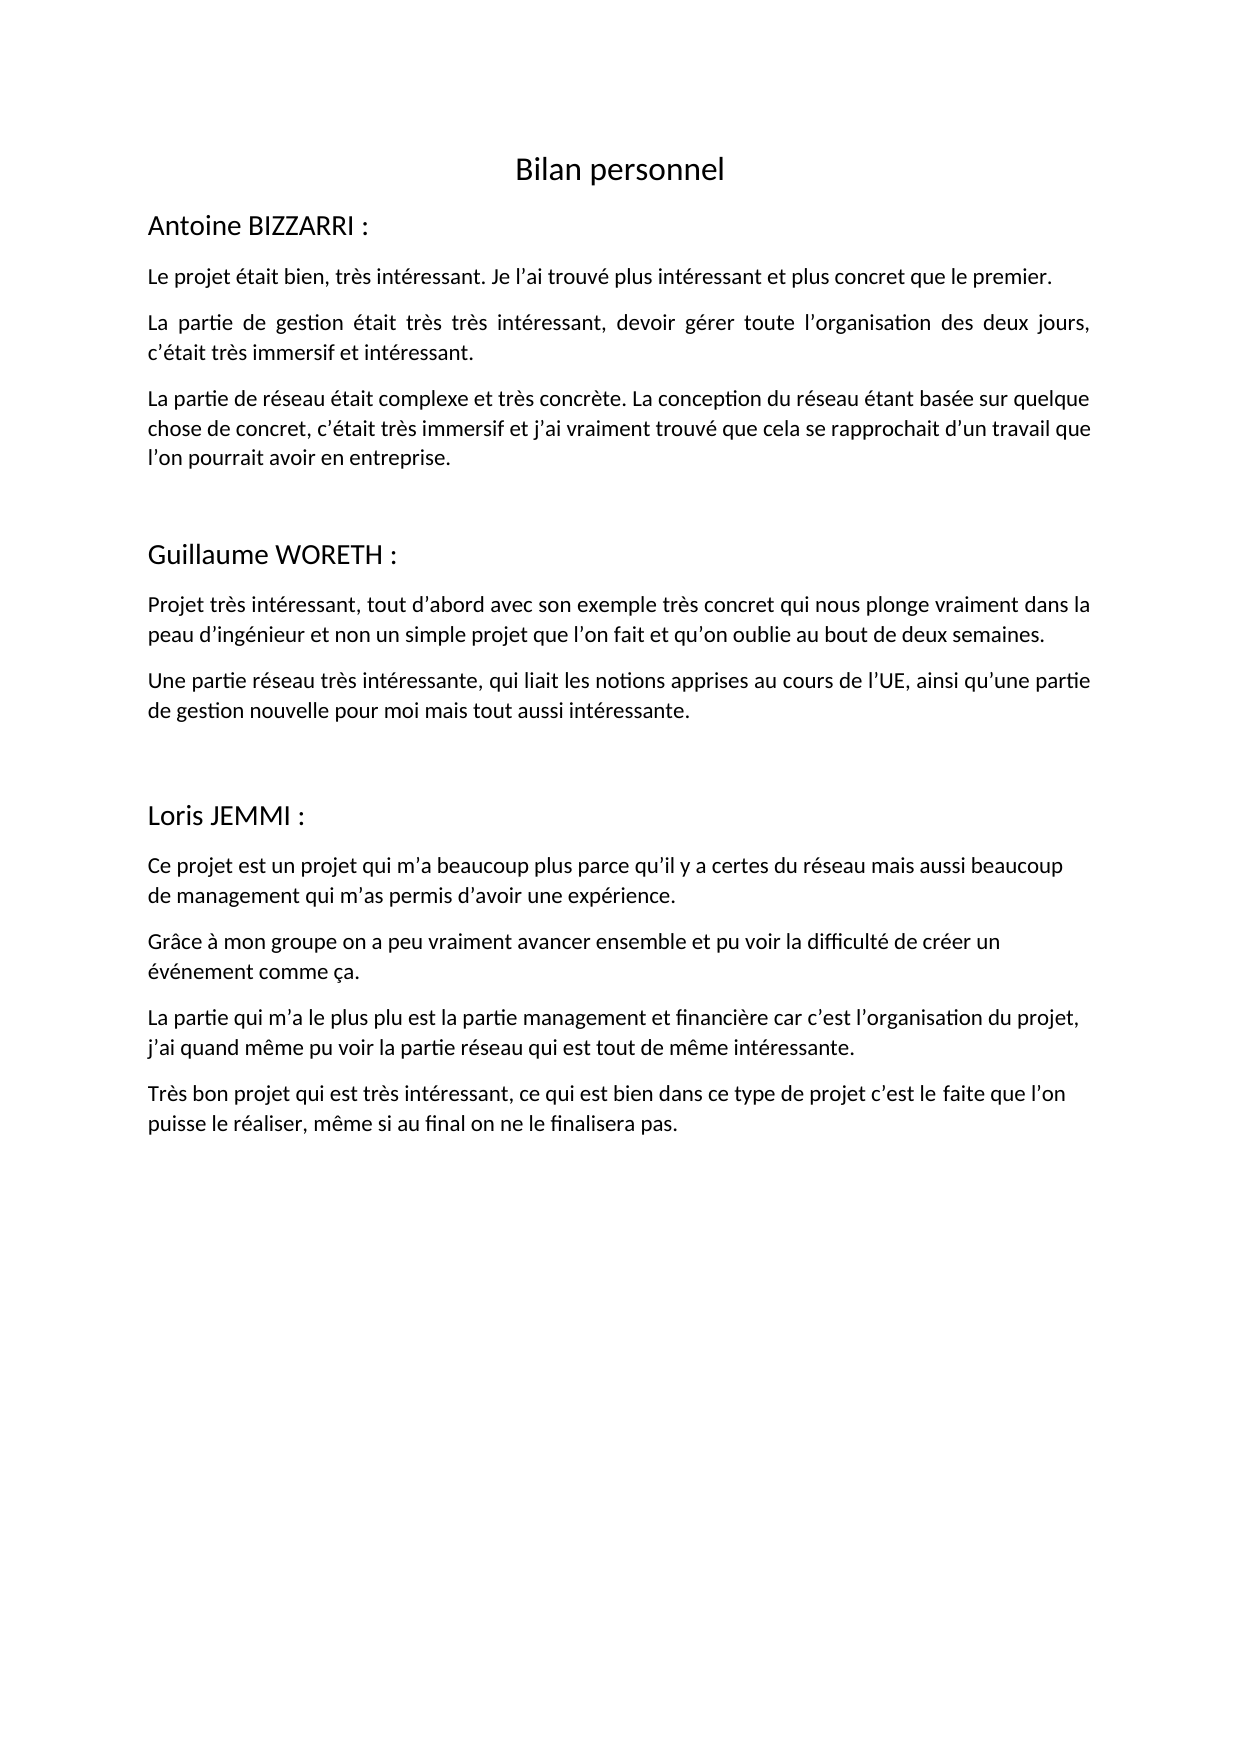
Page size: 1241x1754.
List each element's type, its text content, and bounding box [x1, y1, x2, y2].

text Grâce à mon groupe on a peu vraiment avancer ensemble et pu voir la difficulté de créer un événement comme ça. [148, 927, 1093, 985]
text Bilan personnel [148, 148, 1093, 188]
text Une partie réseau très intéressante, qui liait les notions apprises au cours de l’UE, ainsi qu’une partie de gestion nouvelle pour moi mais tout aussi intéressante. [148, 667, 1093, 724]
text Projet très intéressant, tout d’abord avec son exemple très concret qui nous plonge vraiment dans la peau d’ingénieur et non un simple projet que l’on fait et qu’on oublie au bout de deux semaines. [148, 591, 1093, 648]
text Guillaume WORETH : [148, 536, 1093, 572]
text Antoine BIZZARRI : [148, 207, 1093, 243]
text Loris JEMMI : [148, 797, 1093, 833]
text La partie qui m’a le plus plu est la partie management et financière car c’est l’organisation du projet, j’ai quand même pu voir la partie réseau qui est tout de même intéressante. [148, 1003, 1093, 1061]
text La partie de réseau était complexe et très concrète. La conception du réseau étant basée sur quelque chose de concret, c’était très immersif et j’ai vraiment trouvé que cela se rapprochait d’un travail que l’on pourrait avoir en entreprise. [148, 384, 1093, 472]
text La partie de gestion était très très intéressant, devoir gérer toute l’organisation des deux jours, c’était très immersif et intéressant. [148, 308, 1093, 366]
text Le projet était bien, très intéressant. Je l’ai trouvé plus intéressant et plus concret que le premier. [148, 262, 1093, 290]
text Ce projet est un projet qui m’a beaucoup plus parce qu’il y a certes du réseau mais aussi beaucoup de management qui m’as permis d’avoir une expérience. [148, 851, 1093, 909]
text Très bon projet qui est très intéressant, ce qui est bien dans ce type de projet c’est le faite que l’on puisse le réaliser, même si au final on ne le finalisera pas. [148, 1079, 1093, 1137]
